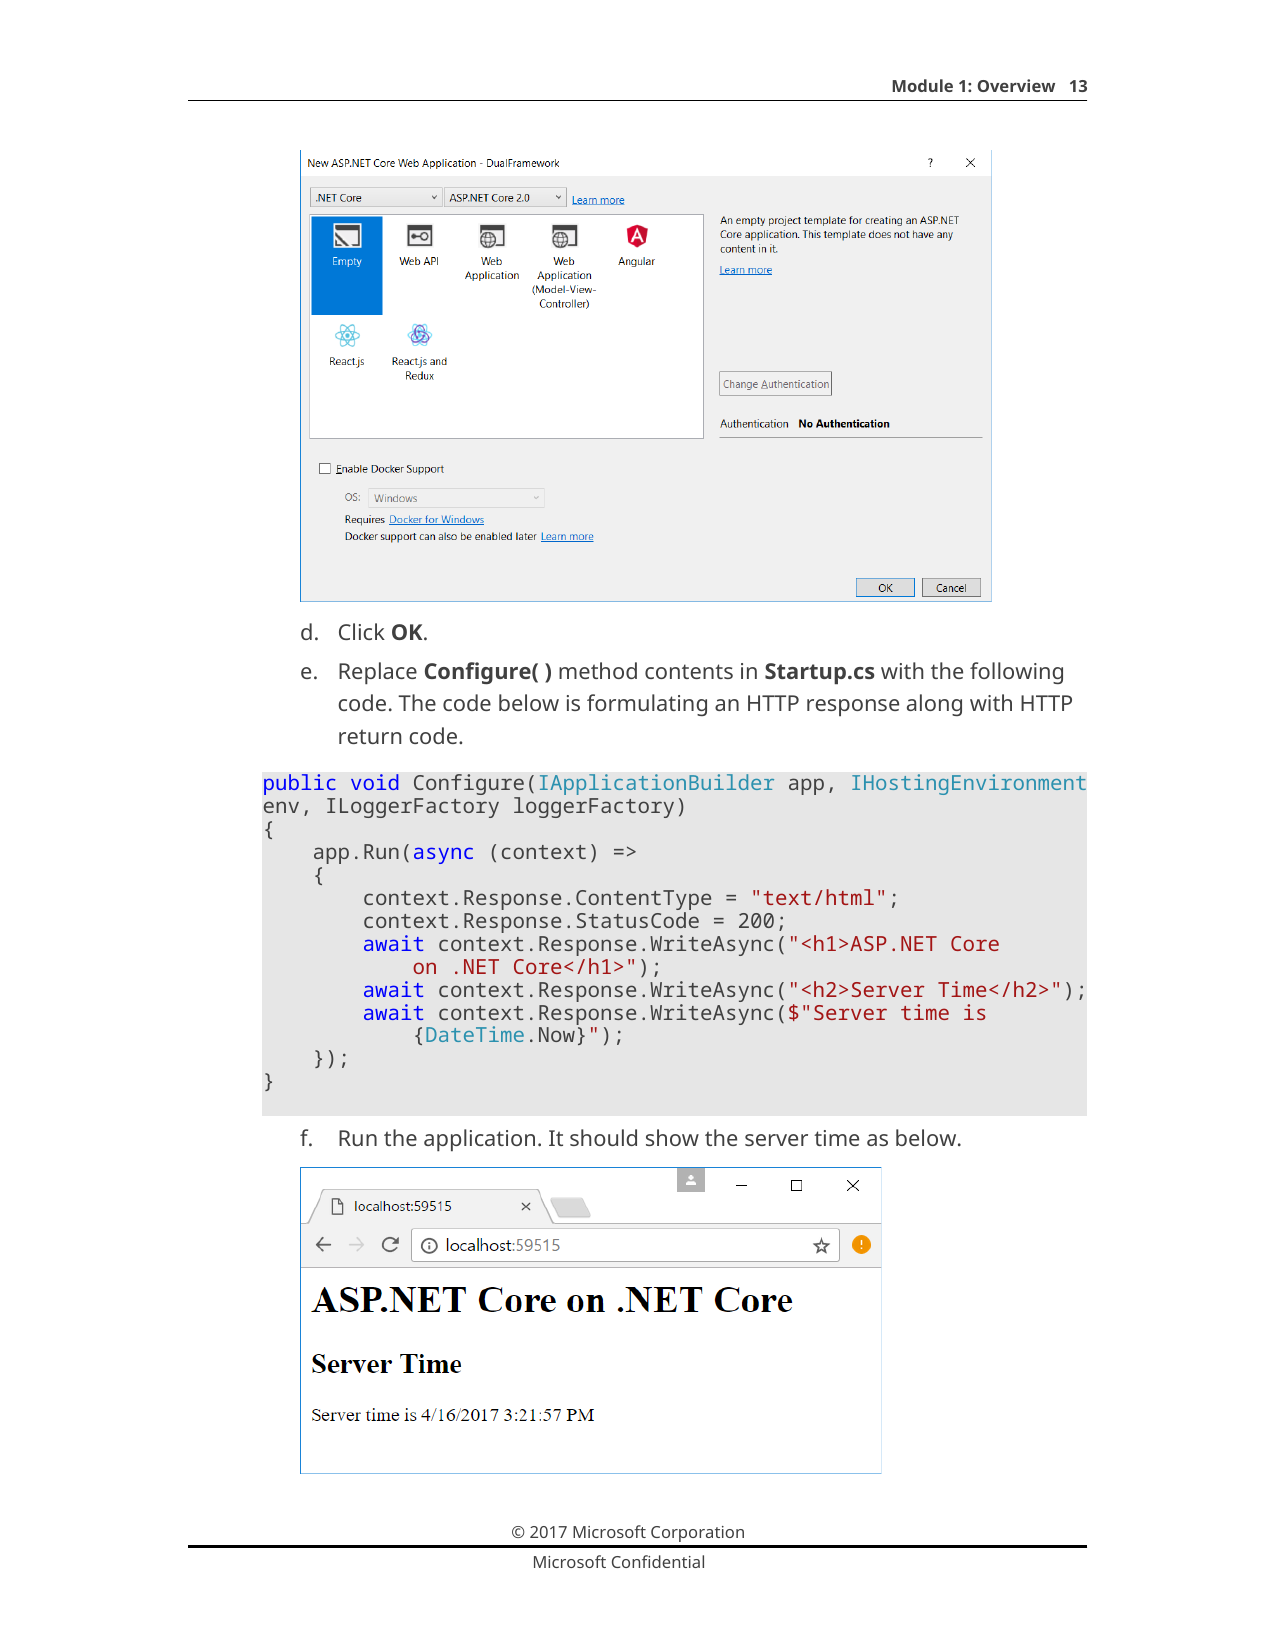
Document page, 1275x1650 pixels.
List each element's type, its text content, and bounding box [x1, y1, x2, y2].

picture [300, 1167, 882, 1474]
text { [262, 818, 1087, 841]
text Click OK. [300, 617, 1087, 646]
text } [262, 1070, 1087, 1093]
text await context.Response.WriteAsync($"Server time is {DateTime.Now}"); [262, 1002, 1087, 1047]
text }); [262, 1047, 1087, 1070]
text app.Run(async (context) => [262, 841, 1087, 864]
picture [300, 150, 992, 602]
text { [262, 864, 1087, 887]
text Run the application. It should show the server time as below. [300, 1122, 1087, 1152]
text await context.Response.WriteAsync("<h2>Server Time</h2>"); [262, 979, 1087, 1002]
text public void Configure(IApplicationBuilder app, IHostingEnvironment env, ILoggerFactory loggerFactory) [262, 772, 1087, 818]
text Replace Configure( ) method contents in Startup.cs with the following code. The code below is formulating an HTTP response along with HTTP return code. [300, 656, 1087, 751]
text await context.Response.WriteAsync("<h1>ASP.NET Core on .NET Core</h1>"); [262, 933, 1087, 979]
text context.Response.ContentType = "text/html"; [262, 887, 1087, 910]
text context.Response.StatusCode = 200; [262, 910, 1087, 933]
